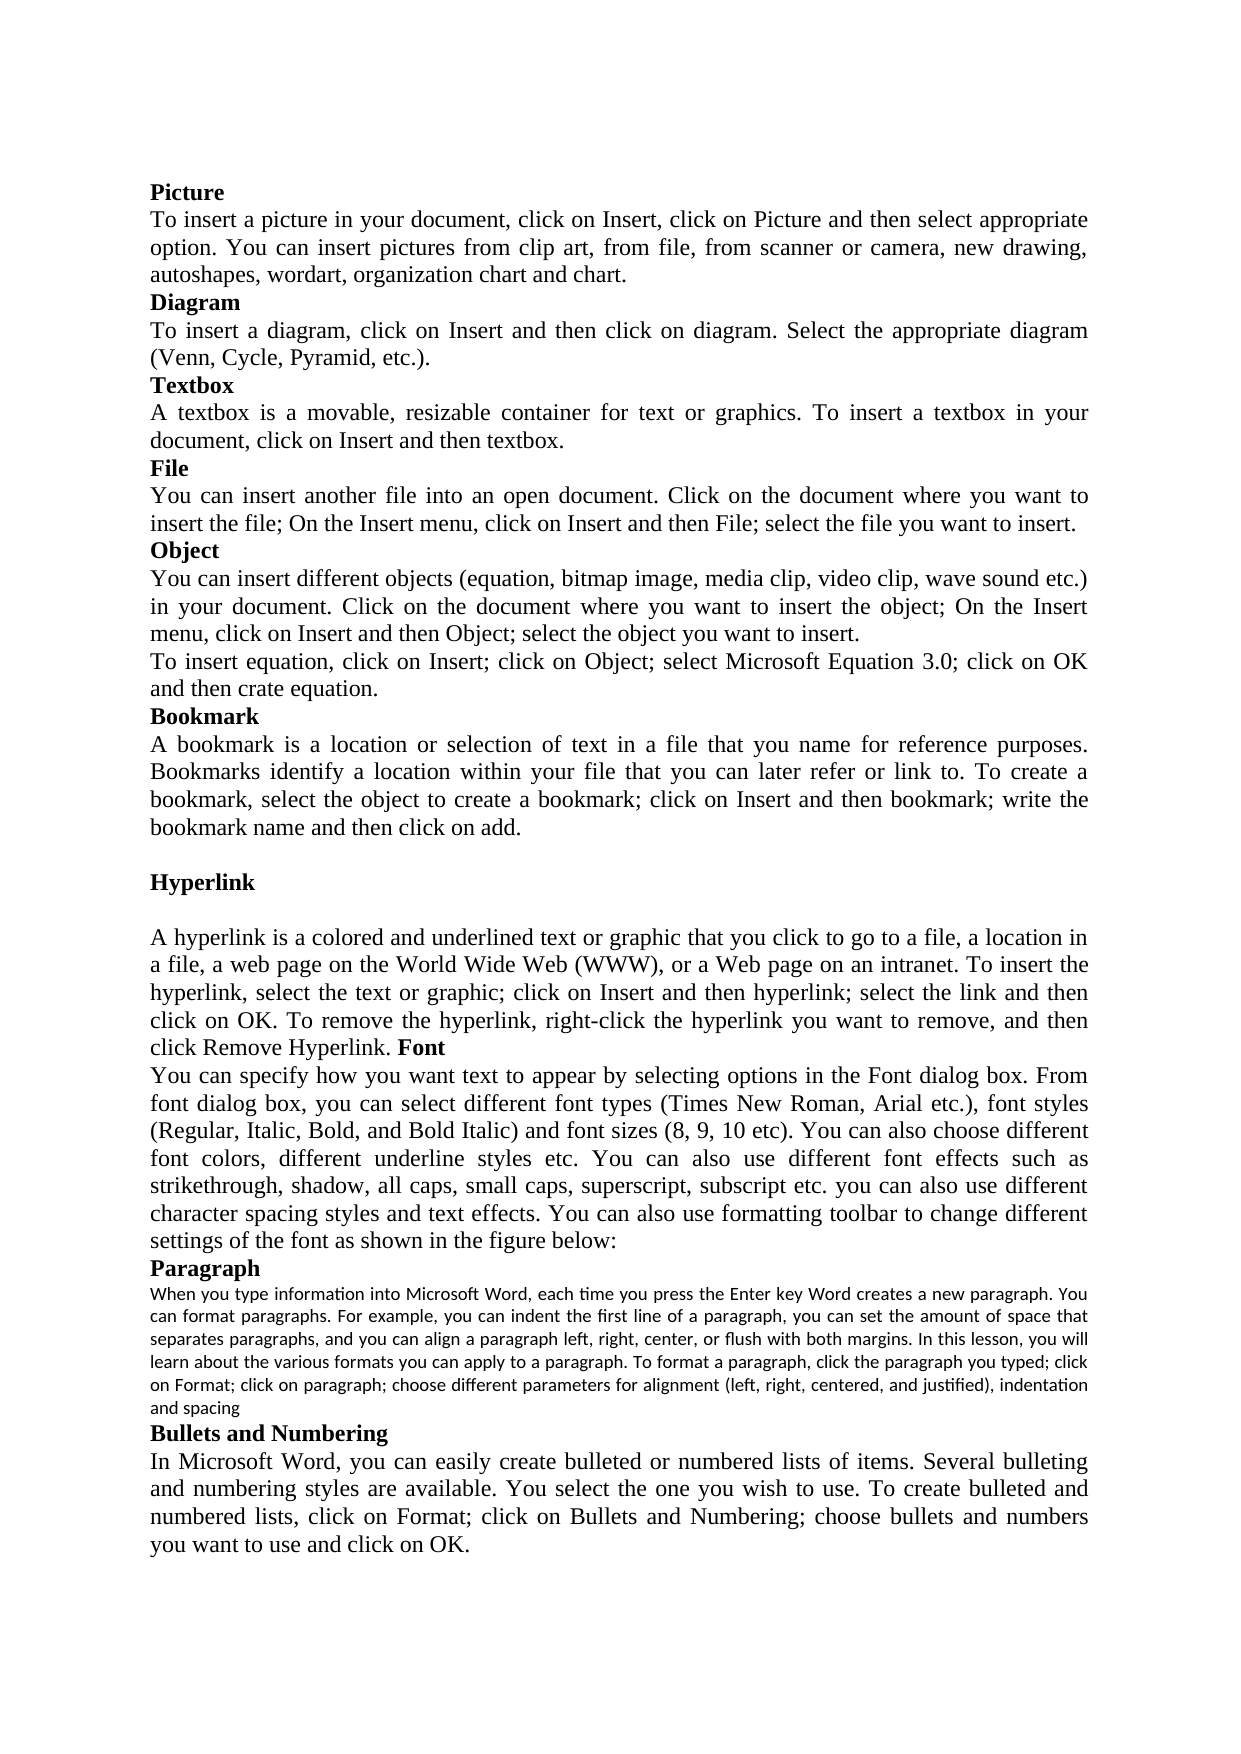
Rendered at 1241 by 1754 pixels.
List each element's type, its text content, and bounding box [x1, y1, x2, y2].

text Diagram [150, 288, 1090, 316]
text You can insert another file into an open document. Click on the document where you want to insert the file; On the Insert menu, click on Insert and then File; select the file you want to insert. [150, 481, 1090, 536]
text A bookmark is a location or selection of text in a file that you name for reference purposes. Bookmarks identify a location within your file that you can later refer or link to. To create a bookmark, select the object to create a bookmark; click on Insert and then bookmark; write the bookmark name and then click on add. [150, 730, 1090, 840]
text When you type information into Microsoft Word, each time you press the Enter key Word creates a new paragraph. You can format paragraphs. For example, you can indent the first line of a paragraph, you can set the amount of space that separates paragraphs, and you can align a paragraph left, right, center, or flush with both margins. In this lesson, you will learn about the various formats you can apply to a paragraph. To format a paragraph, click the paragraph you typed; click on Format; click on paragraph; choose different parameters for alignment (left, right, centered, and justified), indentation and spacing [150, 1282, 1090, 1419]
text To insert a picture in your document, click on Insert, click on Picture and then select appropriate option. You can insert pictures from clip art, from file, from scanner or camera, new drawing, autoshapes, wordart, organization chart and chart. [150, 205, 1090, 288]
text You can specify how you want text to appear by selecting options in the Font dialog box. From font dialog box, you can select different font types (Times New Roman, Arial etc.), font styles (Regular, Italic, Bold, and Bold Italic) and font sizes (8, 9, 10 etc). You can also choose different font colors, different underline styles etc. You can also use different font effects such as strikethrough, shadow, all caps, small caps, superscript, subscript etc. you can also use different character spacing styles and text effects. You can also use formatting toolbar to change different settings of the font as shown in the figure below: [150, 1061, 1090, 1254]
text Object [150, 536, 1090, 564]
text To insert equation, click on Insert; click on Object; select Microsoft Equation 3.0; click on OK and then crate equation. [150, 647, 1090, 702]
text In Microsoft Word, you can easily create bulleted or numbered lists of items. Several bulleting and numbering styles are available. You select the one you wish to use. To create bulleted and numbered lists, click on Format; click on Bullets and Numbering; choose bullets and numbers you want to use and click on OK. [150, 1447, 1090, 1557]
text Picture [150, 178, 1090, 205]
text A hyperlink is a colored and underlined text or graphic that you click to go to a file, a location in a file, a web page on the World Wide Web (WWW), or a Web page on an intranet. To insert the hyperlink, select the text or graphic; click on Insert and then hyperlink; select the link and then click on OK. To remove the hyperlink, right-click the hyperlink you want to remove, and then click Remove Hyperlink. Font [150, 923, 1090, 1061]
text Paragraph [150, 1254, 1090, 1282]
text Hyperlink [150, 868, 1090, 895]
text Bookmark [150, 702, 1090, 730]
text A textbox is a movable, resizable container for text or graphics. To insert a textbox in your document, click on Insert and then textbox. [150, 398, 1090, 454]
text Bullets and Numbering [150, 1419, 1090, 1447]
text You can insert different objects (equation, bitmap image, media clip, video clip, wave sound etc.) in your document. Click on the document where you want to insert the object; On the Insert menu, click on Insert and then Object; select the object you want to insert. [150, 564, 1090, 647]
text File [150, 454, 1090, 481]
text To insert a diagram, click on Insert and then click on diagram. Select the appropriate diagram (Venn, Cycle, Pyramid, etc.). [150, 316, 1090, 371]
text Textbox [150, 371, 1090, 398]
